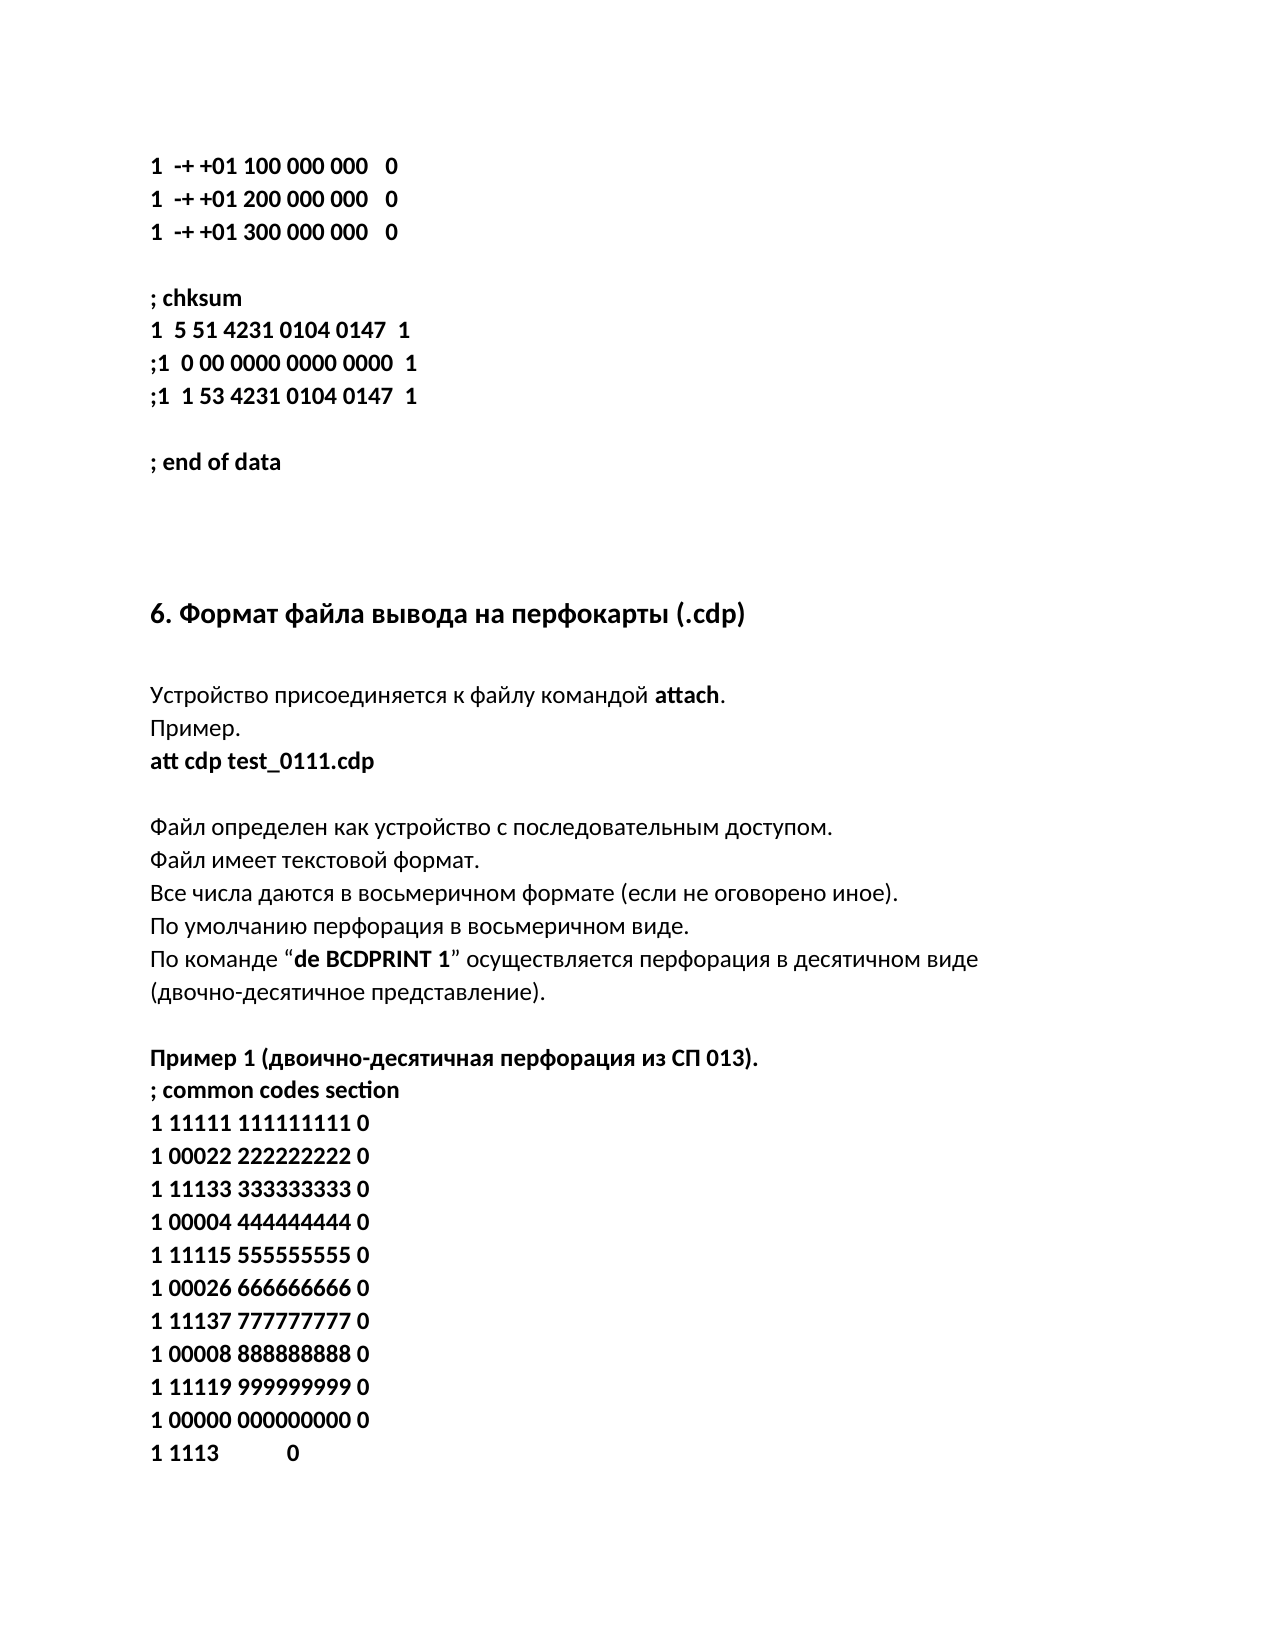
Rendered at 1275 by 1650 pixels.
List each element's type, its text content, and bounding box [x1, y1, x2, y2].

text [150, 680, 1125, 1467]
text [150, 150, 1125, 477]
text 6. Формат файла вывода на перфокарты (.cdp) [150, 595, 1125, 661]
